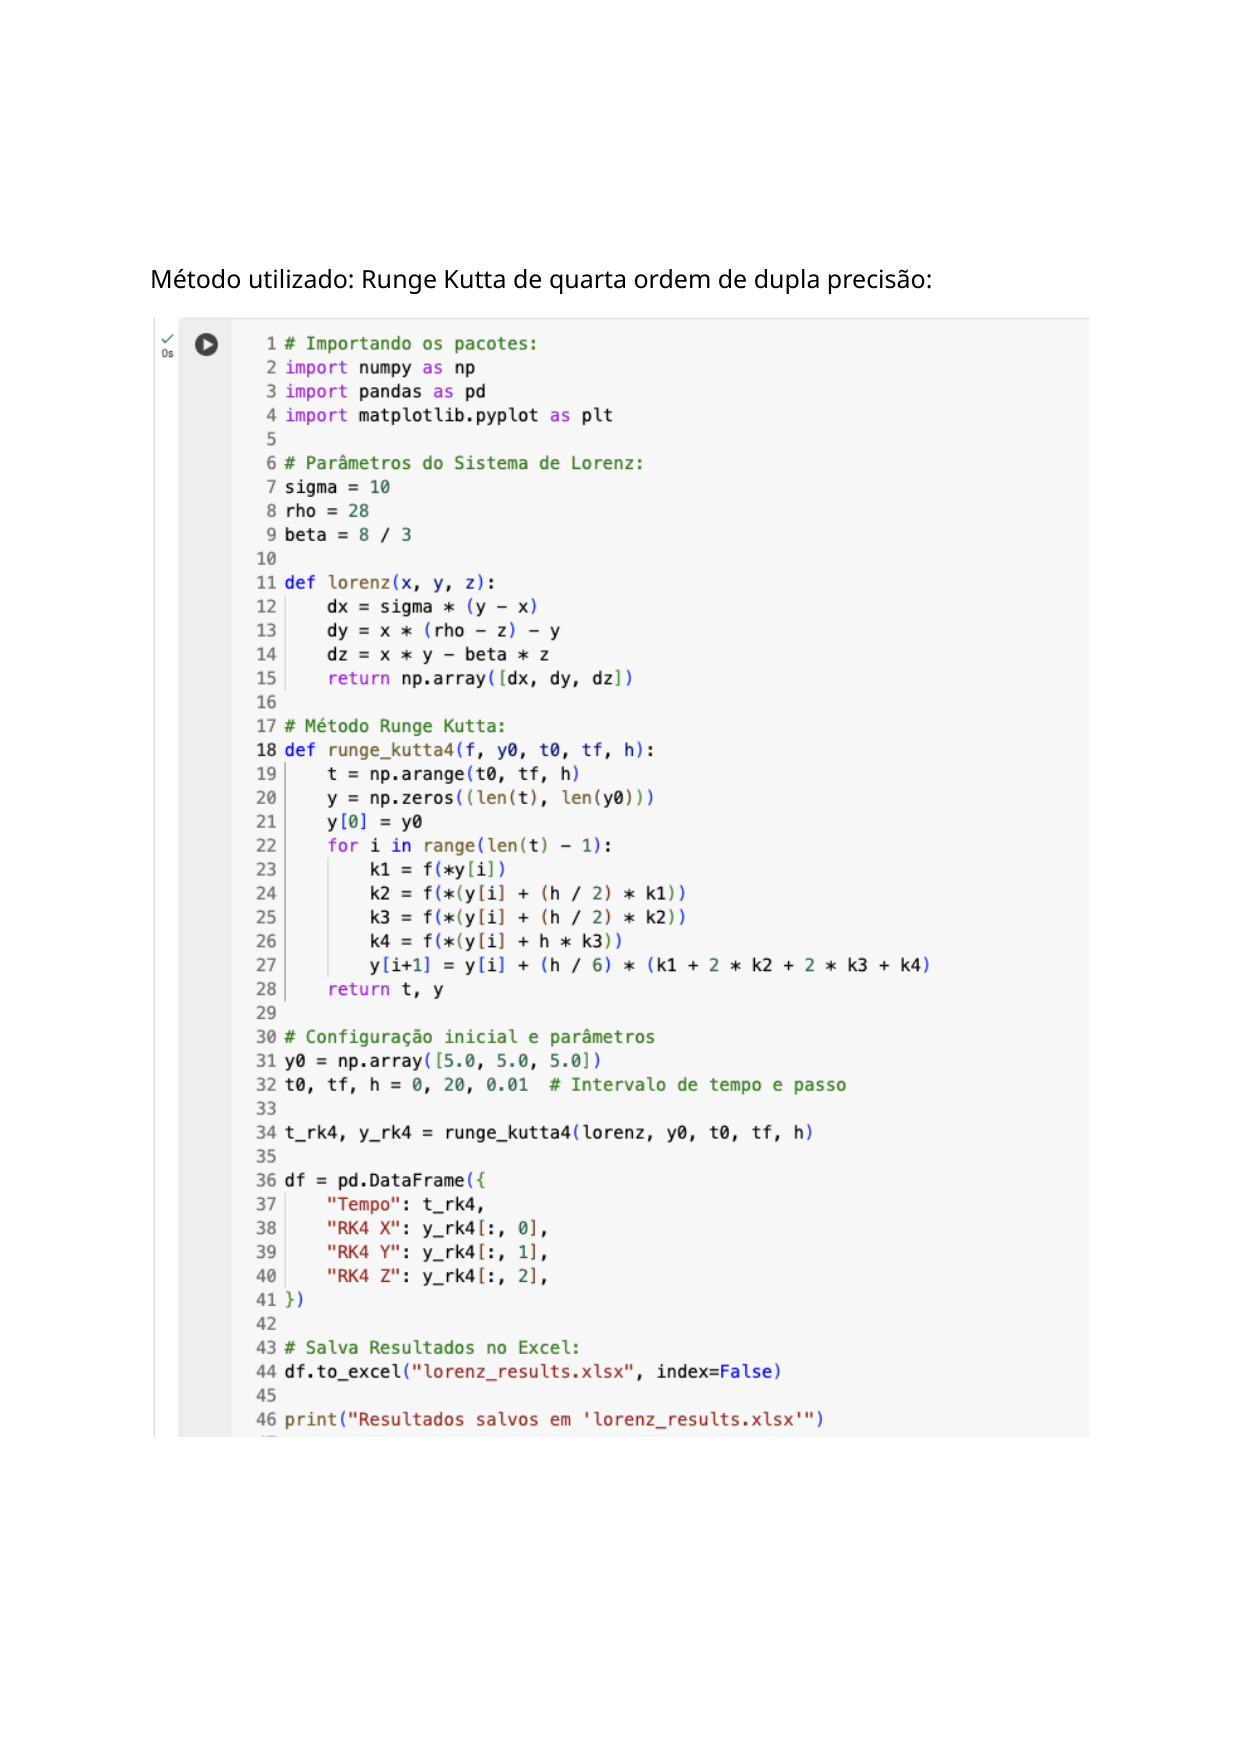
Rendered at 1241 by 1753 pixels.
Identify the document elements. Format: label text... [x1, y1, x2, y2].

text Método utilizado: Runge Kutta de quarta ordem de dupla precisão: [150, 262, 1090, 296]
picture [150, 317, 1090, 1437]
